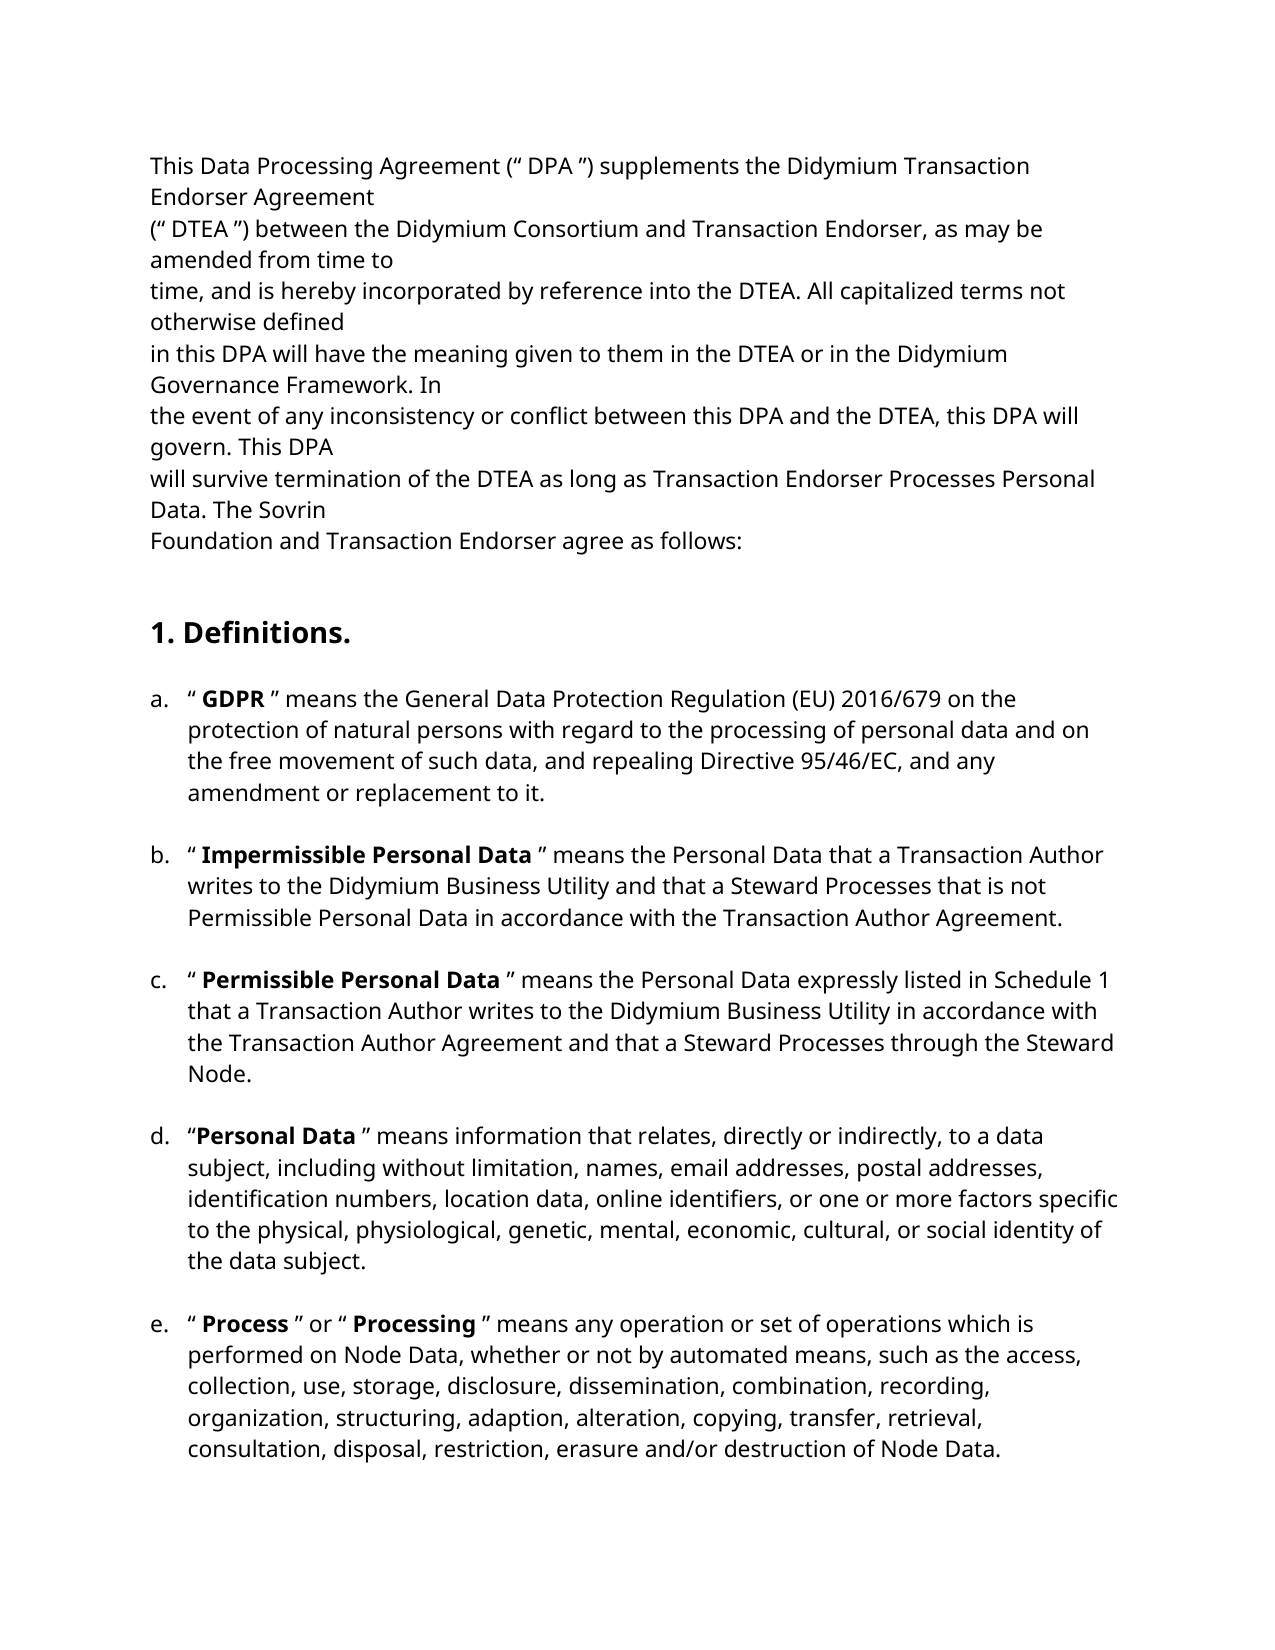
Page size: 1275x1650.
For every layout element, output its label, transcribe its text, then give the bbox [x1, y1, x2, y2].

list “Personal Data ” means information that relates, directly or indirectly, to a data subject, including without limitation, names, email addresses, postal addresses, identification numbers, location data, online identifiers, or one or more factors specific to the physical, physiological, genetic, mental, economic, cultural, or social identity of the data subject. [150, 1120, 1125, 1276]
text time, and is hereby incorporated by reference into the DTEA. All capitalized terms not otherwise defined [150, 275, 1125, 337]
list “ Process ” or “ Processing ” means any operation or set of operations which is performed on Node Data, whether or not by automated means, such as the access, collection, use, storage, disclosure, dissemination, combination, recording, organization, structuring, adaption, alteration, copying, transfer, retrieval, consultation, disposal, restriction, erasure and/or destruction of Node Data. [150, 1308, 1125, 1464]
text (“ DTEA ”) between the Didymium Consortium and Transaction Endorser, as may be amended from time to [150, 212, 1125, 275]
list “ GDPR ” means the General Data Protection Regulation (EU) 2016/679 on the protection of natural persons with regard to the processing of personal data and on the free movement of such data, and repealing Directive 95/46/EC, and any amendment or replacement to it. [150, 683, 1125, 808]
text in this DPA will have the meaning given to them in the DTEA or in the Didymium Governance Framework. In [150, 337, 1125, 400]
list “ Permissible Personal Data ” means the Personal Data expressly listed in Schedule 1 that a Transaction Author writes to the Didymium Business Utility in accordance with the Transaction Author Agreement and that a Steward Processes through the Steward Node. [150, 964, 1125, 1089]
text will survive termination of the DTEA as long as Transaction Endorser Processes Personal Data. The Sovrin [150, 462, 1125, 525]
text the event of any inconsistency or conflict between this DPA and the DTEA, this DPA will govern. This DPA [150, 400, 1125, 462]
list “ Impermissible Personal Data ” means the Personal Data that a Transaction Author writes to the Didymium Business Utility and that a Steward Processes that is not Permissible Personal Data in accordance with the Transaction Author Agreement. [150, 839, 1125, 933]
text Foundation and Transaction Endorser agree as follows: [150, 525, 1125, 556]
text This Data Processing Agreement (“ DPA ”) supplements the Didymium Transaction Endorser Agreement [150, 150, 1125, 212]
subtitle 1. Definitions. [150, 612, 1125, 652]
